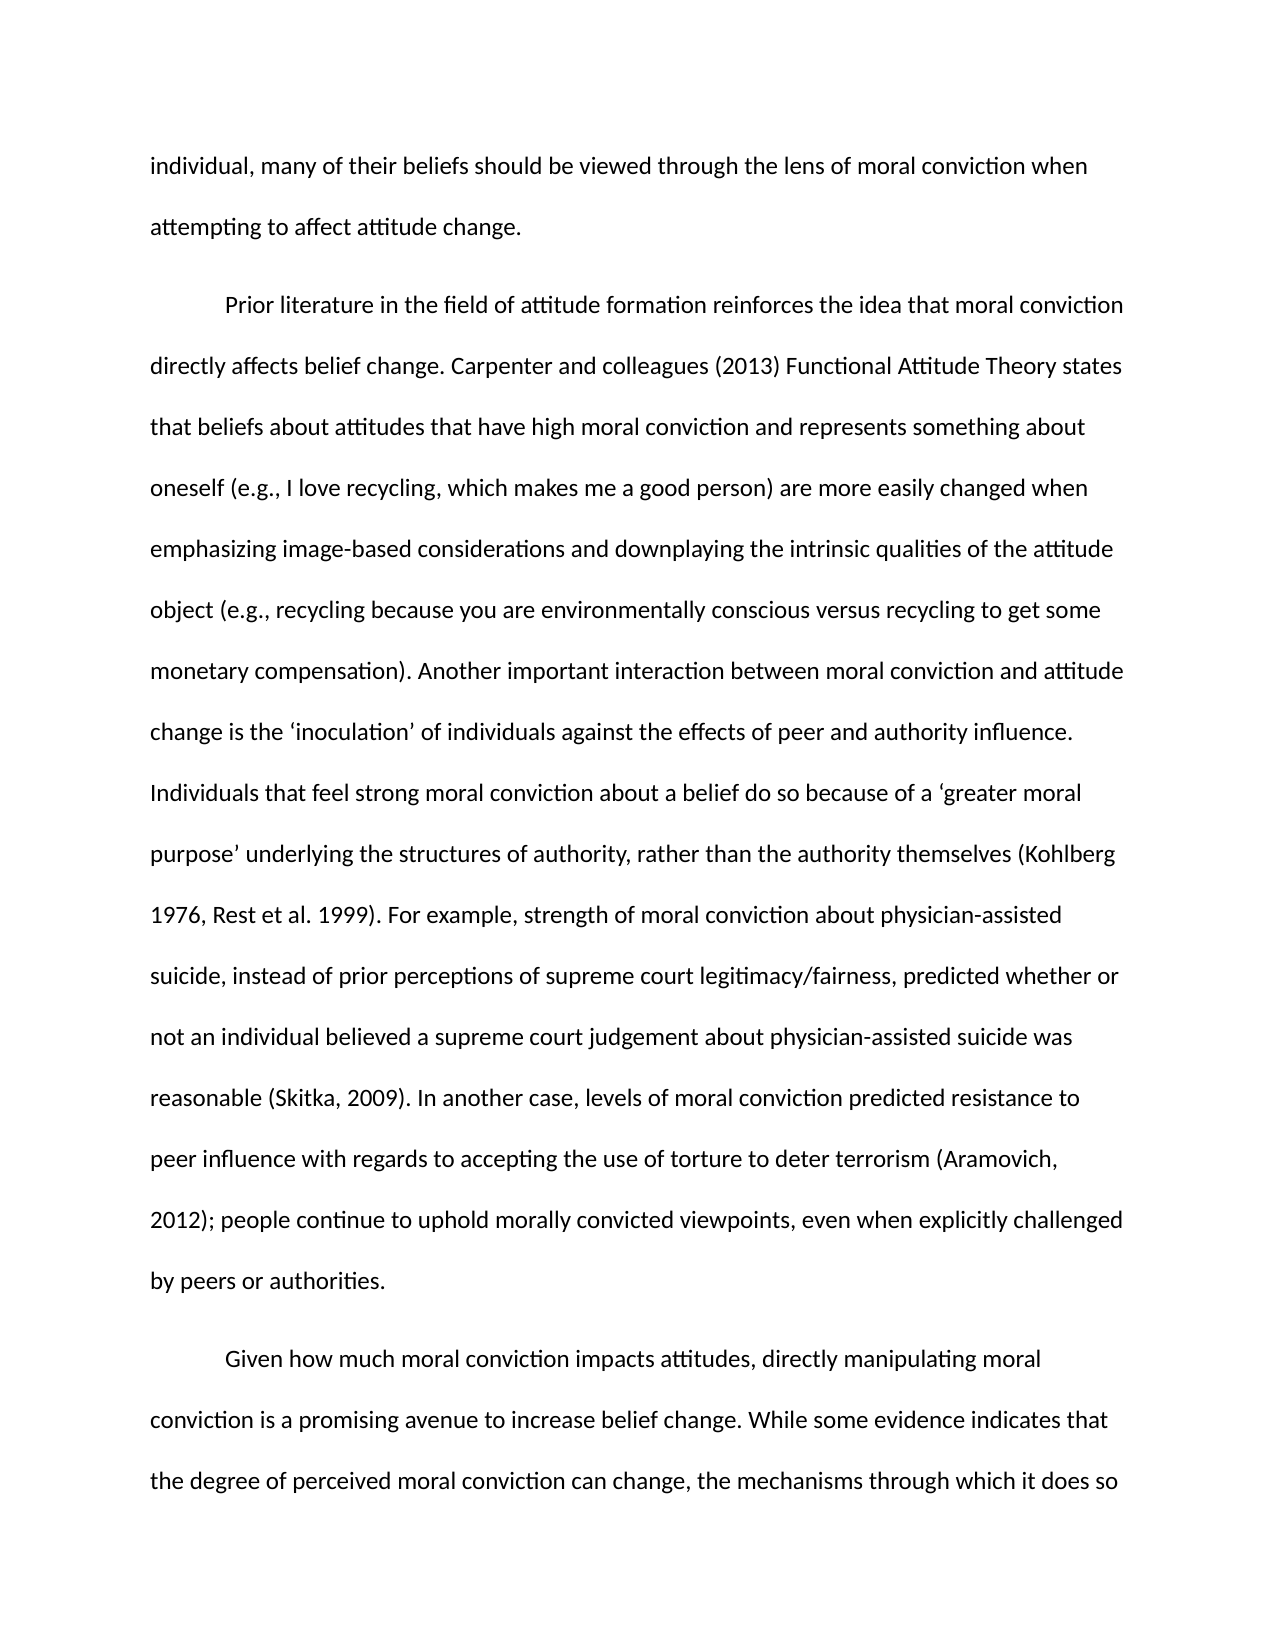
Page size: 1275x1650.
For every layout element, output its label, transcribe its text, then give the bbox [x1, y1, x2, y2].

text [150, 1343, 1125, 1496]
text Prior literature in the field of attitude formation reinforces the idea that moral conviction directly affects belief change. Carpenter and colleagues (2013) Functional Attitude Theory states that beliefs about attitudes that have high moral conviction and represents something about oneself (e.g., I love recycling, which makes me a good person) are more easily changed when emphasizing image-based considerations and downplaying the intrinsic qualities of the attitude object (e.g., recycling because you are environmentally conscious versus recycling to get some monetary compensation). Another important interaction between moral conviction and attitude change is the ‘inoculation’ of individuals against the effects of peer and authority influence. Individuals that feel strong moral conviction about a belief do so because of a ‘greater moral purpose’ underlying the structures of authority, rather than the authority themselves (Kohlberg 1976, Rest et al. 1999). For example, strength of moral conviction about physician-assisted suicide, instead of prior perceptions of supreme court legitimacy/fairness, predicted whether or not an individual believed a supreme court judgement about physician-assisted suicide was reasonable (Skitka, 2009). In another case, levels of moral conviction predicted resistance to peer influence with regards to accepting the use of torture to deter terrorism (Aramovich, 2012); people continue to uphold morally convicted viewpoints, even when explicitly challenged by peers or authorities. [150, 289, 1125, 1296]
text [150, 150, 1125, 242]
